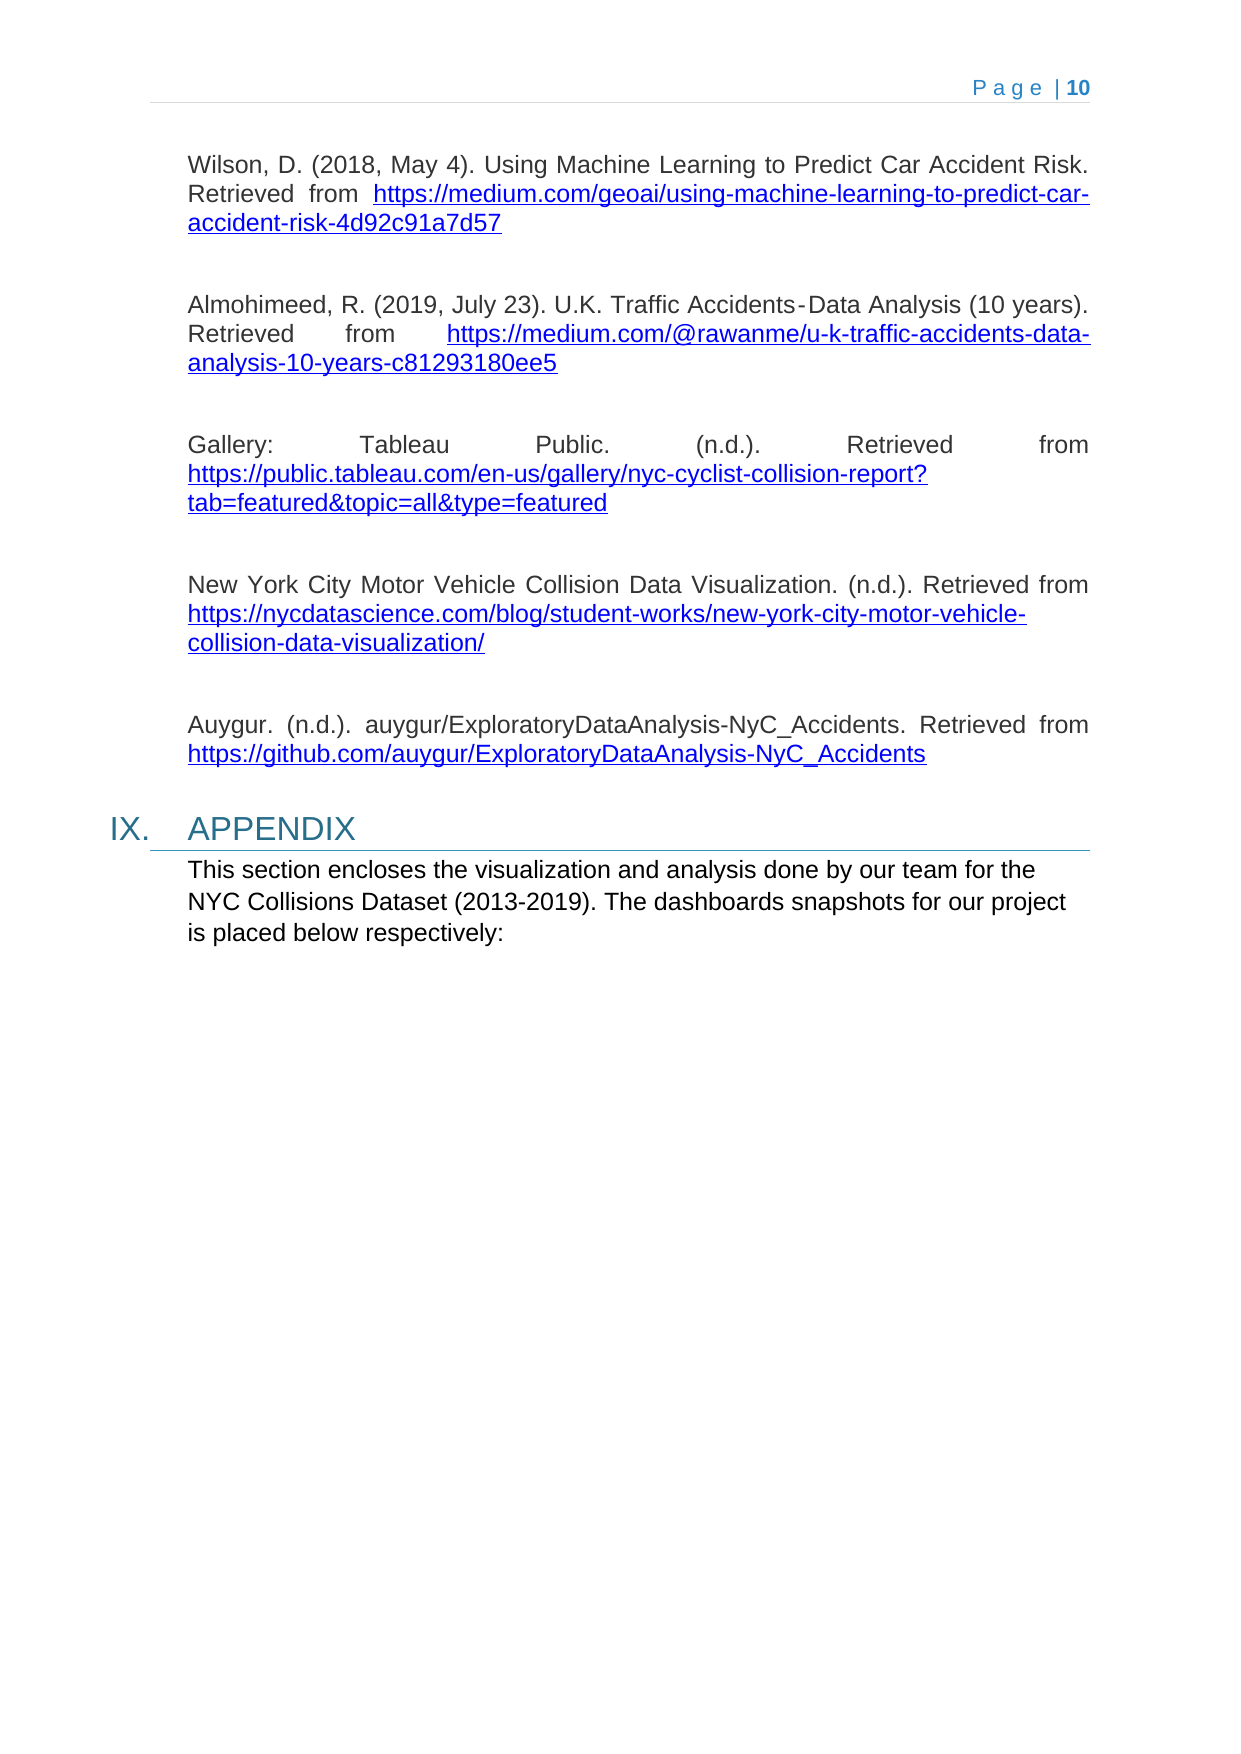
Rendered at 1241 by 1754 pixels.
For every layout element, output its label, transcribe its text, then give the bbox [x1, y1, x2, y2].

text This section encloses the visualization and analysis done by our team for the NYC Collisions Dataset (2013-2019). The dashboards snapshots for our project is placed below respectively: [187, 855, 1090, 947]
subtitle APPENDIX [150, 809, 1090, 850]
